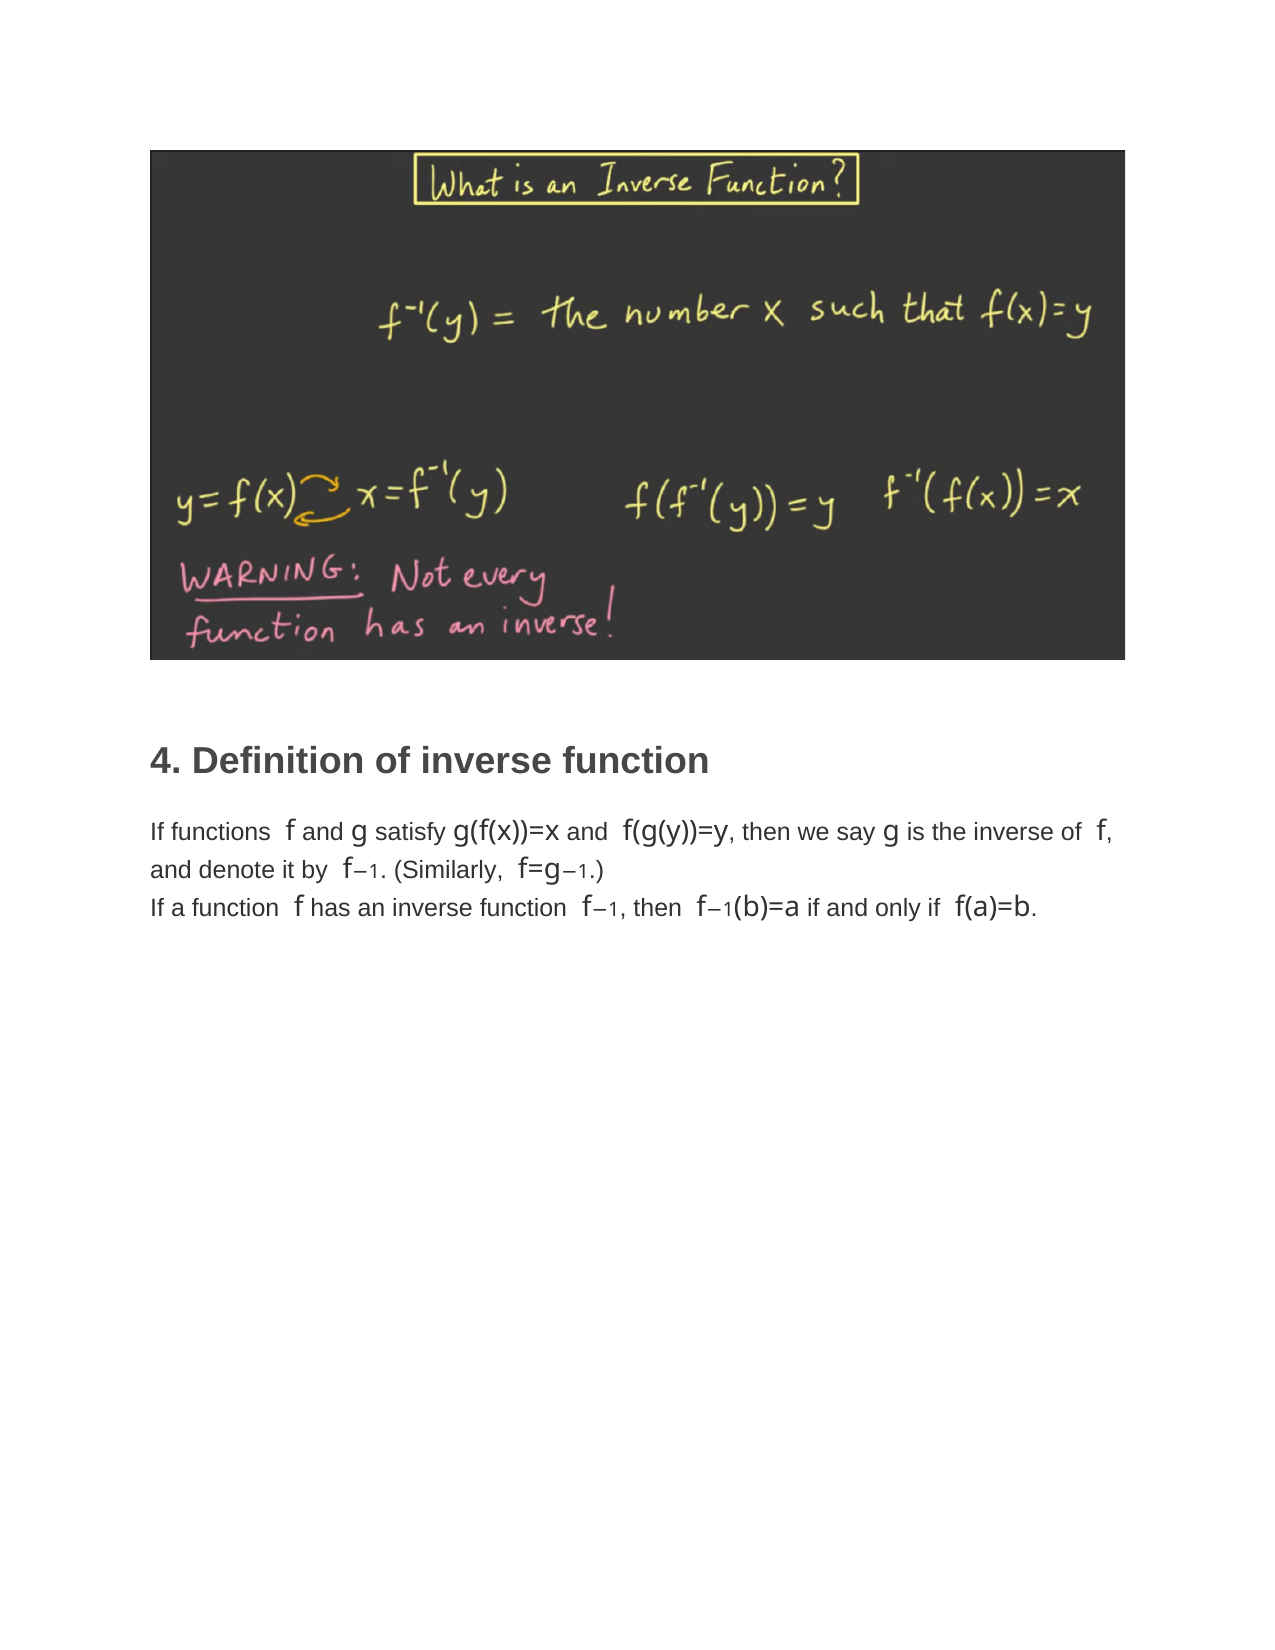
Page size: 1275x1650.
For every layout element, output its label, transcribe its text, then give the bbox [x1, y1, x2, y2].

text 4. Definition of inverse function [150, 738, 1125, 781]
text If a function f has an inverse function f−1, then f−1(b)=a if and only if f(a)=b. [150, 887, 1125, 925]
text If functions f and g satisfy g(f(x))=x and f(g(y))=y, then we say g is the inverse of f, and denote it by f−1. (Similarly, f=g−1.) [150, 810, 1125, 887]
picture [150, 150, 1125, 660]
